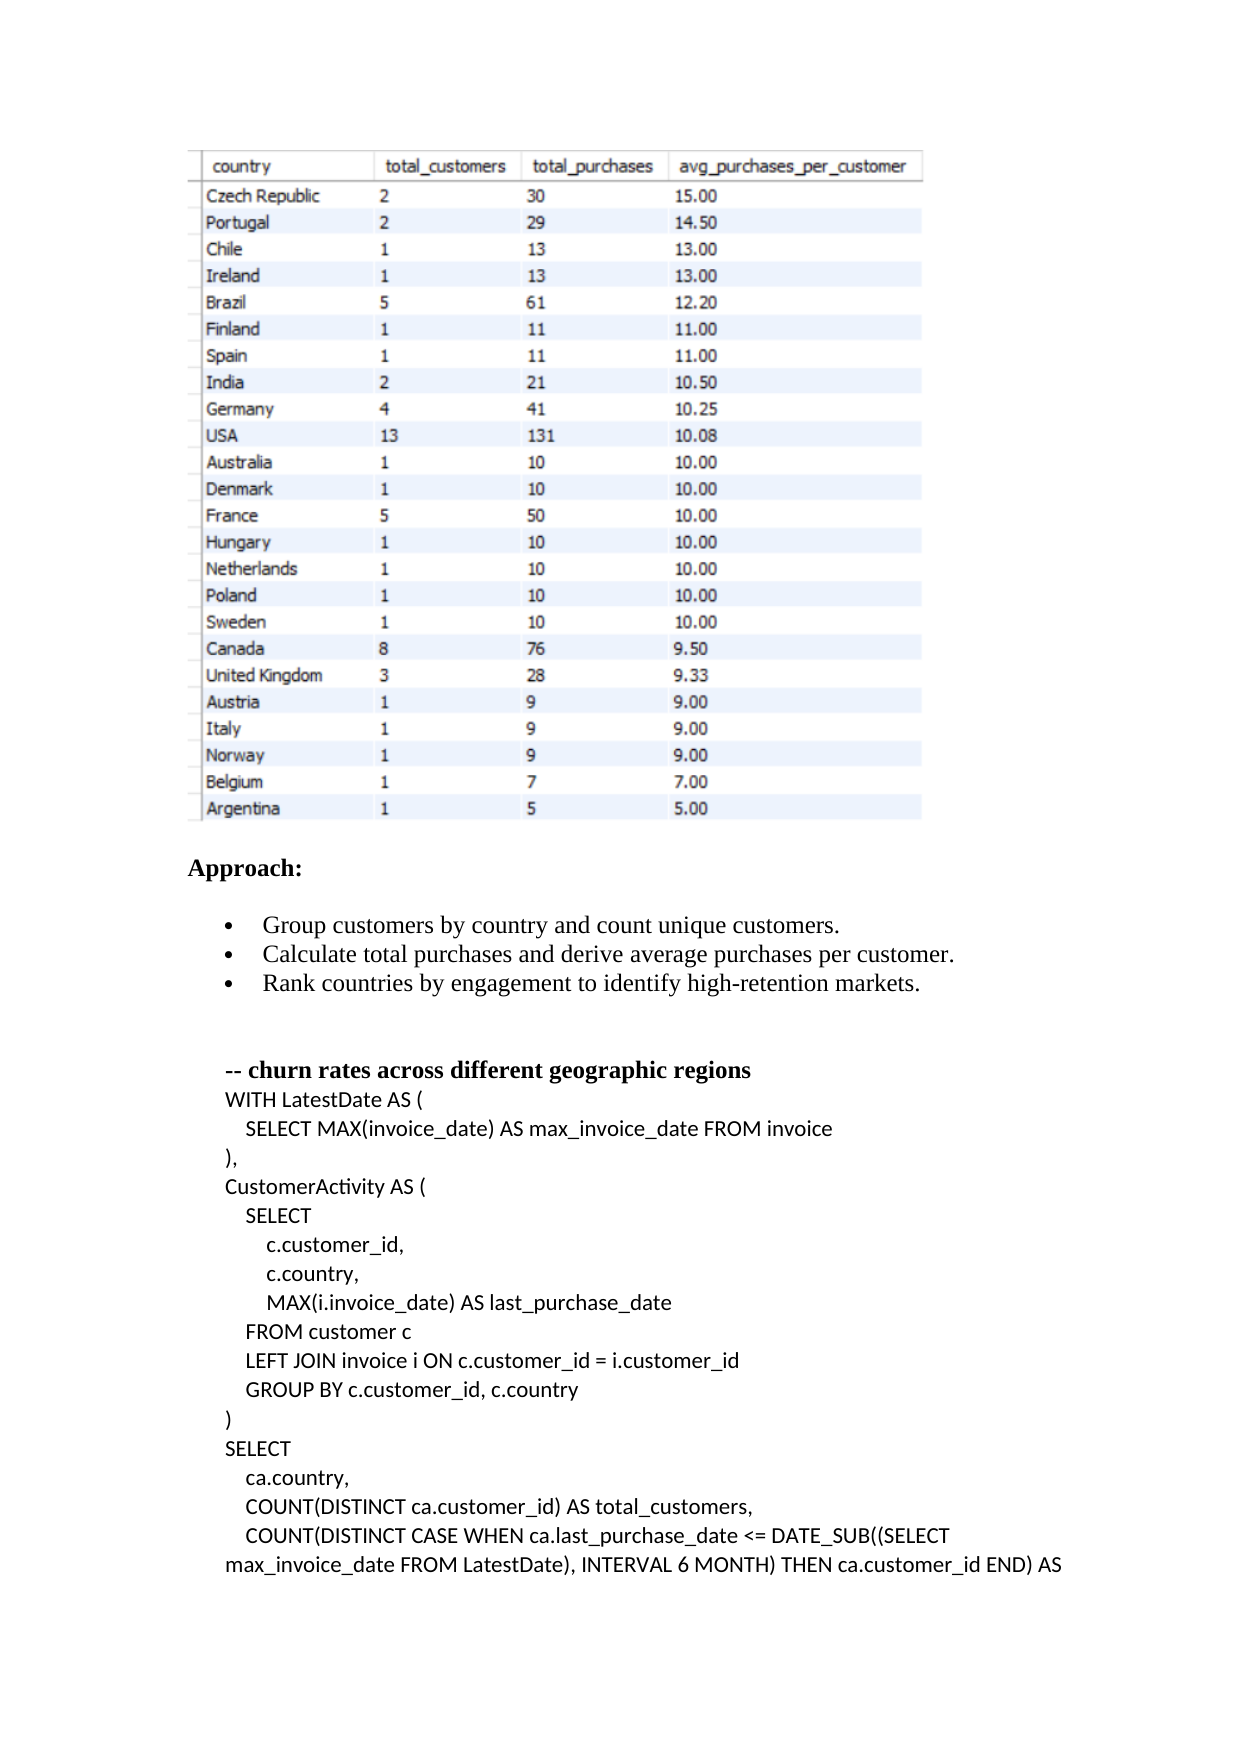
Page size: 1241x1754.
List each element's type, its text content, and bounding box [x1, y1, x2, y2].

text ), [225, 1286, 1090, 1314]
text SELECT MAX(invoice_date) AS max_invoice_date FROM invoice [225, 1257, 1090, 1285]
text CustomerActivity AS ( [225, 1316, 1090, 1343]
text -- churn rates across different geographic regions [225, 1169, 1090, 1227]
text FROM customer c [225, 1461, 1090, 1489]
list Rank countries by engagement to identify high-retention markets. [225, 1111, 1090, 1140]
text GROUP BY c.customer_id, c.country [225, 1519, 1090, 1547]
text SELECT [225, 1344, 1090, 1373]
picture [187, 293, 965, 996]
text MAX(i.invoice_date) AS last_purchase_date [225, 1432, 1090, 1460]
text ) [225, 1548, 1090, 1576]
list Group customers by country and count unique customers. [225, 1054, 1090, 1083]
text group by country [225, 179, 1090, 207]
text c.customer_id, [225, 1374, 1090, 1402]
text LEFT JOIN invoice i ON c.customer_id = i.customer_id [225, 1490, 1090, 1518]
text WITH LatestDate AS ( [225, 1228, 1090, 1256]
text c.country, [225, 1403, 1090, 1431]
text invoice i on c.customer_id= i.customer_id [225, 150, 1090, 178]
list Calculate total purchases and derive average purchases per customer. [225, 1083, 1090, 1111]
